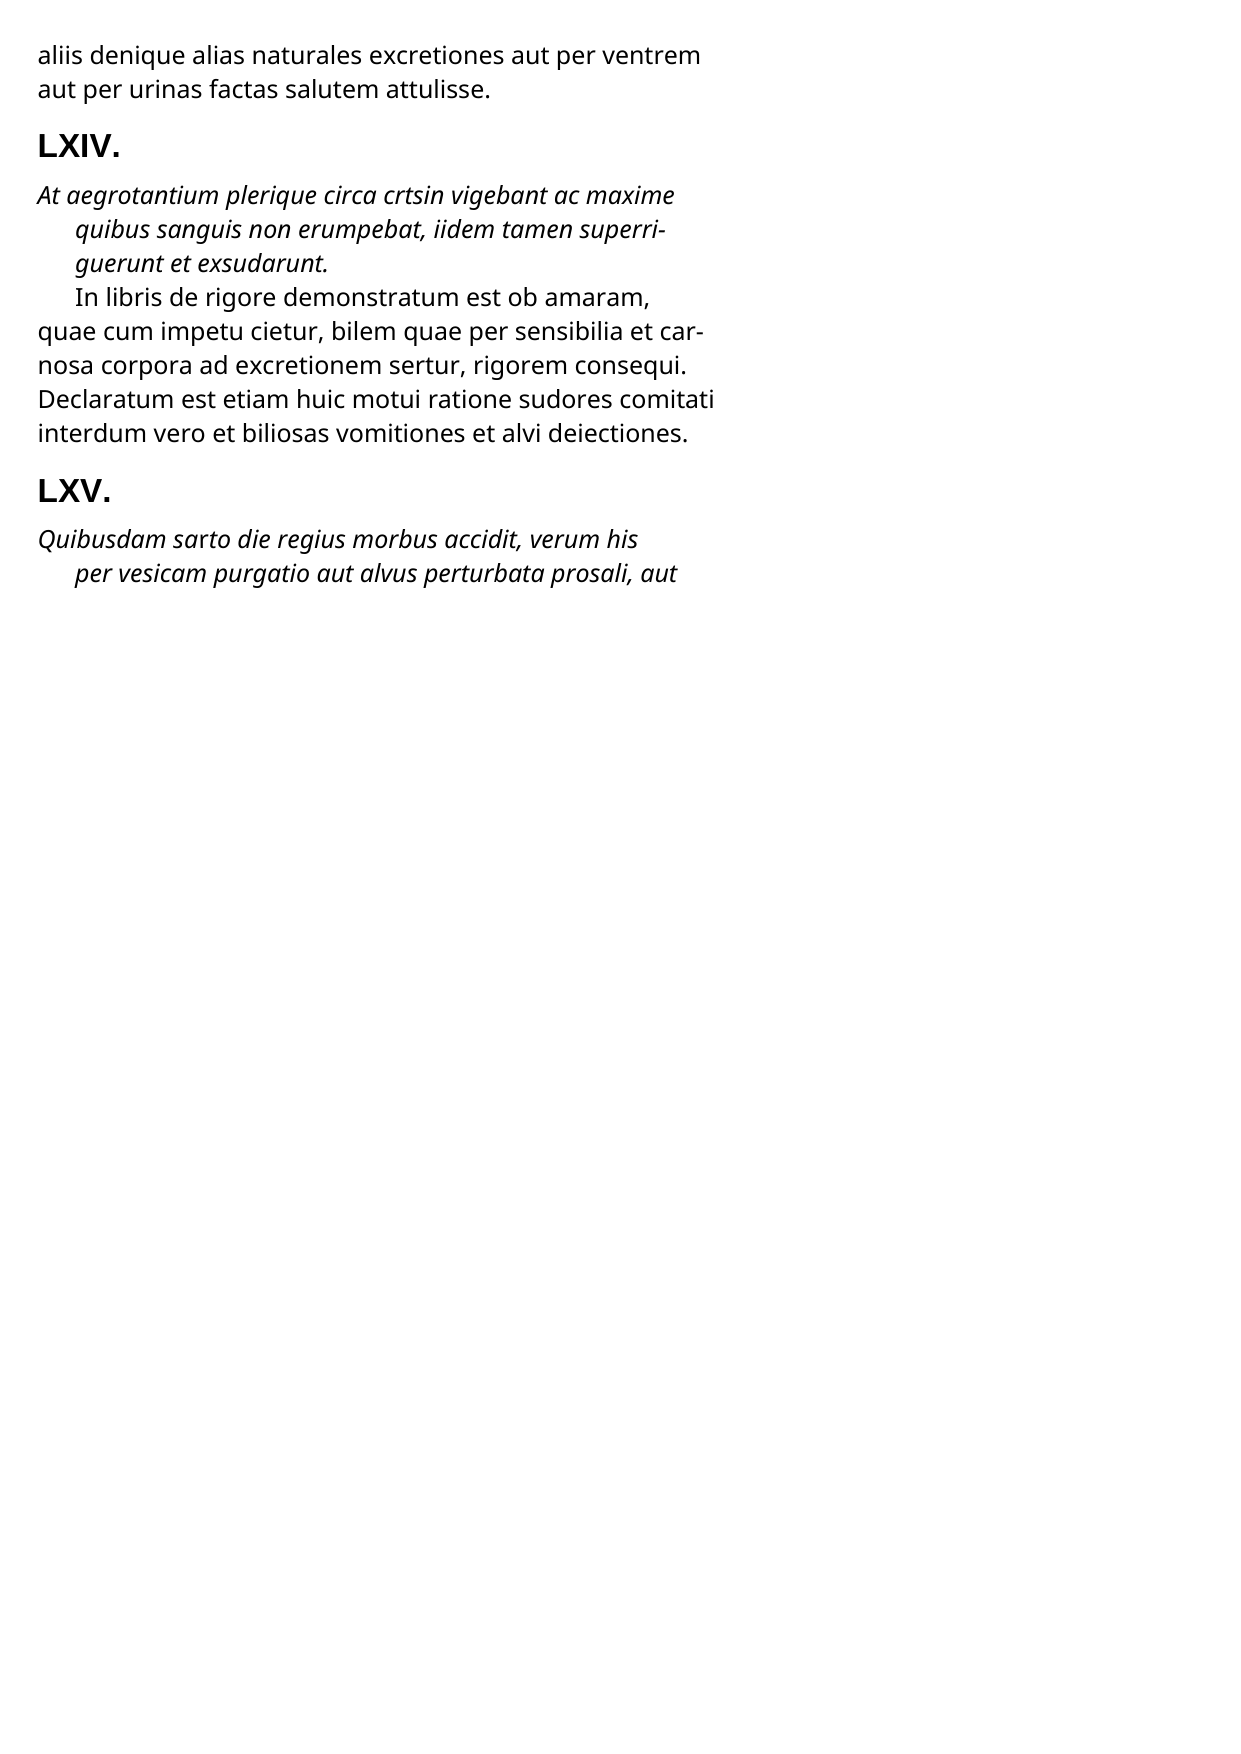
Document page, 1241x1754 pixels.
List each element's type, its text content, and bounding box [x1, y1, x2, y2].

text In libris de rigore demonstratum est ob amaram, quae cum impetu cietur, bilem quae per sensibilia et car- nosa corpora ad excretionem sertur, rigorem consequi. Declaratum est etiam huic motui ratione sudores comitati interdum vero et biliosas vomitiones et alvi deiectiones. [37, 279, 1203, 450]
subtitle LXIV. [37, 126, 1203, 165]
text At aegrotantium plerique circa crtsin vigebant ac maxime quibus sanguis non erumpebat, iidem tamen superri- guerunt et exsudarunt. [37, 177, 1203, 279]
text Quibusdam sarto die regius morbus accidit, verum his per vesicam purgatio aut alvus perturbata prosali, aut [37, 522, 1203, 590]
text aliis denique alias naturales excretiones aut per ventrem aut per urinas factas salutem attulisse. [37, 37, 1203, 106]
subtitle LXV. [37, 471, 1203, 509]
